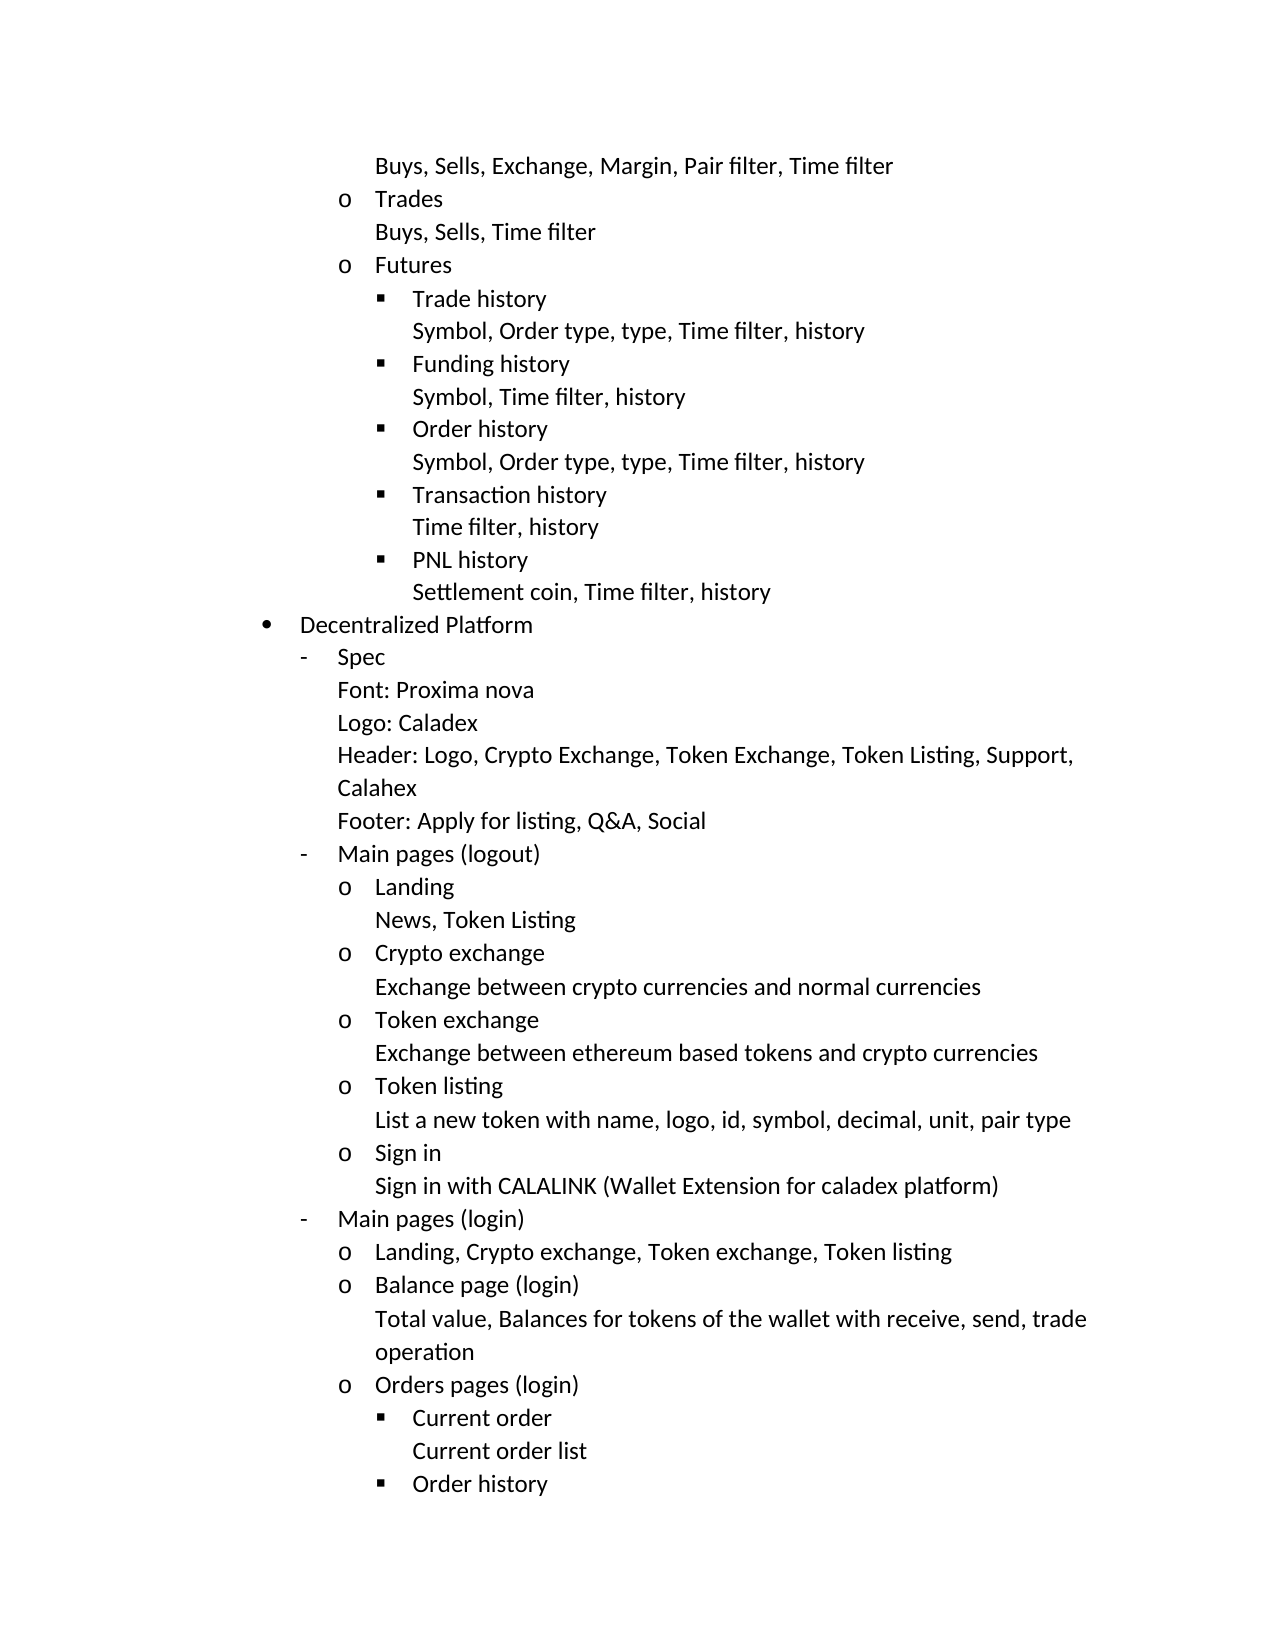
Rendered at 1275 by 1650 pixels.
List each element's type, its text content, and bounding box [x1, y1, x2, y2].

list Header: Logo, Crypto Exchange, Token Exchange, Token Listing, Support, Calahex [337, 739, 1125, 803]
list Transaction history [375, 479, 1125, 509]
list Symbol, Order type, type, Time filter, history [412, 446, 1125, 476]
list Main pages (login) [300, 1203, 1125, 1234]
list Order history [375, 413, 1125, 444]
list Crypto exchange [337, 937, 1125, 969]
list Time filter, history [412, 511, 1125, 542]
list Funding history [375, 348, 1125, 379]
list Total value, Balances for tokens of the wallet with receive, send, trade operation [375, 1303, 1125, 1366]
list Decentralized Platform [262, 609, 1125, 640]
list Footer: Apply for listing, Q&A, Social [337, 805, 1125, 836]
list Main pages (logout) [300, 838, 1125, 869]
list Sign in with CALALINK (Wallet Extension for caladex platform) [375, 1171, 1125, 1201]
list Current order list [375, 1435, 1125, 1465]
list Landing, Crypto exchange, Token exchange, Token listing [337, 1236, 1125, 1267]
list Exchange between crypto currencies and normal currencies [375, 971, 1125, 1001]
list Trade history [375, 283, 1125, 314]
list Buys, Sells, Time filter [375, 217, 1125, 247]
list Futures [337, 249, 1125, 281]
list Orders pages (login) [337, 1369, 1125, 1401]
list List a new token with name, logo, id, symbol, decimal, unit, pair type [375, 1104, 1125, 1134]
list News, Token Listing [375, 904, 1125, 935]
list Symbol, Order type, type, Time filter, history [412, 315, 1125, 346]
list Font: Proxima nova [337, 674, 1125, 704]
list Balance page (login) [337, 1269, 1125, 1301]
list PNL history [375, 544, 1125, 574]
list Logo: Caladex [337, 707, 1125, 737]
list Landing [337, 871, 1125, 902]
list Order history [375, 1468, 1125, 1498]
list Sign in [337, 1137, 1125, 1169]
list Trades [337, 183, 1125, 215]
list Settlement coin, Time filter, history [412, 576, 1125, 607]
list Symbol, Time filter, history [412, 381, 1125, 411]
list Token exchange [337, 1004, 1125, 1036]
list Spec [300, 641, 1125, 672]
list Exchange between ethereum based tokens and crypto currencies [375, 1037, 1125, 1068]
list Token listing [337, 1070, 1125, 1102]
list Current order [375, 1402, 1125, 1433]
list Buys, Sells, Exchange, Margin, Pair filter, Time filter [375, 150, 1125, 181]
